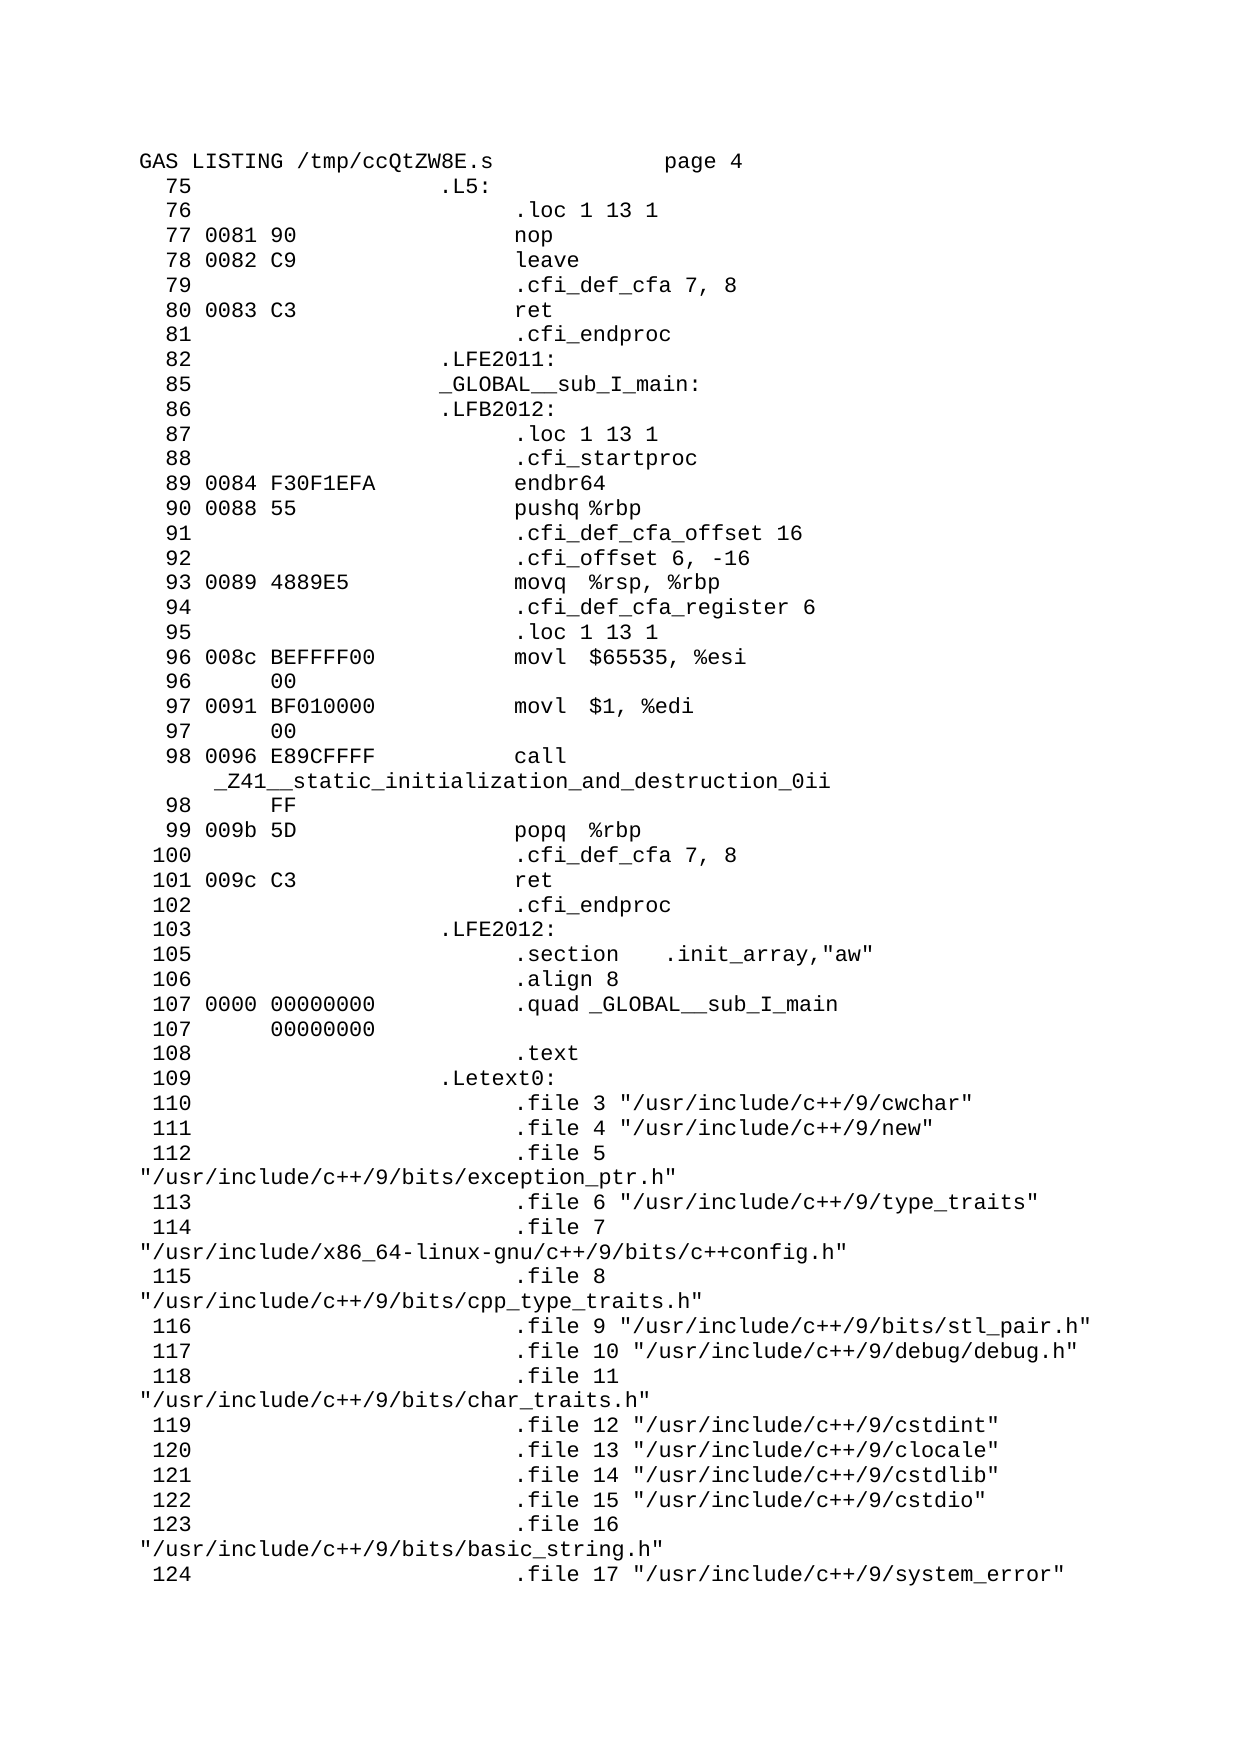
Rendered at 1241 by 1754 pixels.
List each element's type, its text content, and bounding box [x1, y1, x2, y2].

text 111 .file 4 "/usr/include/c++/9/new" [139, 1117, 1101, 1142]
text 81 .cfi_endproc [139, 323, 1101, 348]
text 80 0083 C3 ret [139, 299, 1101, 323]
text 90 0088 55 pushq %rbp [139, 497, 1101, 522]
text 86 .LFB2012: [139, 398, 1101, 423]
text 98 0096 E89CFFFF call _Z41__static_initialization_and_destruction_0ii [139, 745, 1101, 794]
text 97 0091 BF010000 movl $1, %edi [139, 695, 1101, 720]
text 107 0000 00000000 .quad _GLOBAL__sub_I_main [139, 993, 1101, 1018]
text 76 .loc 1 13 1 [139, 199, 1101, 224]
text 124 .file 17 "/usr/include/c++/9/system_error" [139, 1563, 1101, 1588]
text 75 .L5: [139, 175, 1101, 199]
text 96 008c BEFFFF00 movl $65535, %esi [139, 646, 1101, 671]
text 97 00 [139, 720, 1101, 745]
text 82 .LFE2011: [139, 348, 1101, 373]
text 77 0081 90 nop [139, 224, 1101, 249]
text 79 .cfi_def_cfa 7, 8 [139, 274, 1101, 299]
text 114 .file 7 "/usr/include/x86_64-linux-gnu/c++/9/bits/c++config.h" [139, 1216, 1101, 1266]
text 95 .loc 1 13 1 [139, 621, 1101, 646]
text 96 00 [139, 671, 1101, 695]
text 93 0089 4889E5 movq %rsp, %rbp [139, 571, 1101, 596]
text 121 .file 14 "/usr/include/c++/9/cstdlib" [139, 1464, 1101, 1489]
text 122 .file 15 "/usr/include/c++/9/cstdio" [139, 1489, 1101, 1513]
text 115 .file 8 "/usr/include/c++/9/bits/cpp_type_traits.h" [139, 1266, 1101, 1315]
text 106 .align 8 [139, 968, 1101, 993]
text 103 .LFE2012: [139, 918, 1101, 943]
text 120 .file 13 "/usr/include/c++/9/clocale" [139, 1439, 1101, 1464]
text 102 .cfi_endproc [139, 894, 1101, 918]
text 123 .file 16 "/usr/include/c++/9/bits/basic_string.h" [139, 1513, 1101, 1563]
text 112 .file 5 "/usr/include/c++/9/bits/exception_ptr.h" [139, 1142, 1101, 1191]
text 99 009b 5D popq %rbp [139, 819, 1101, 844]
text 78 0082 C9 leave [139, 249, 1101, 274]
text GAS LISTING /tmp/ccQtZW8E.s page 4 [139, 150, 1101, 175]
text 117 .file 10 "/usr/include/c++/9/debug/debug.h" [139, 1340, 1101, 1365]
text 110 .file 3 "/usr/include/c++/9/cwchar" [139, 1092, 1101, 1117]
text 109 .Letext0: [139, 1067, 1101, 1092]
text 88 .cfi_startproc [139, 447, 1101, 472]
text 105 .section .init_array,"aw" [139, 943, 1101, 968]
text 107 00000000 [139, 1018, 1101, 1042]
text 119 .file 12 "/usr/include/c++/9/cstdint" [139, 1414, 1101, 1439]
text 87 .loc 1 13 1 [139, 423, 1101, 447]
text 85 _GLOBAL__sub_I_main: [139, 373, 1101, 398]
text 101 009c C3 ret [139, 869, 1101, 894]
text 108 .text [139, 1042, 1101, 1067]
text 98 FF [139, 794, 1101, 819]
text 100 .cfi_def_cfa 7, 8 [139, 844, 1101, 869]
text 113 .file 6 "/usr/include/c++/9/type_traits" [139, 1191, 1101, 1216]
text 89 0084 F30F1EFA endbr64 [139, 472, 1101, 497]
text 91 .cfi_def_cfa_offset 16 [139, 522, 1101, 547]
text 94 .cfi_def_cfa_register 6 [139, 596, 1101, 621]
text 92 .cfi_offset 6, -16 [139, 547, 1101, 571]
text 116 .file 9 "/usr/include/c++/9/bits/stl_pair.h" [139, 1315, 1101, 1340]
text 118 .file 11 "/usr/include/c++/9/bits/char_traits.h" [139, 1365, 1101, 1414]
